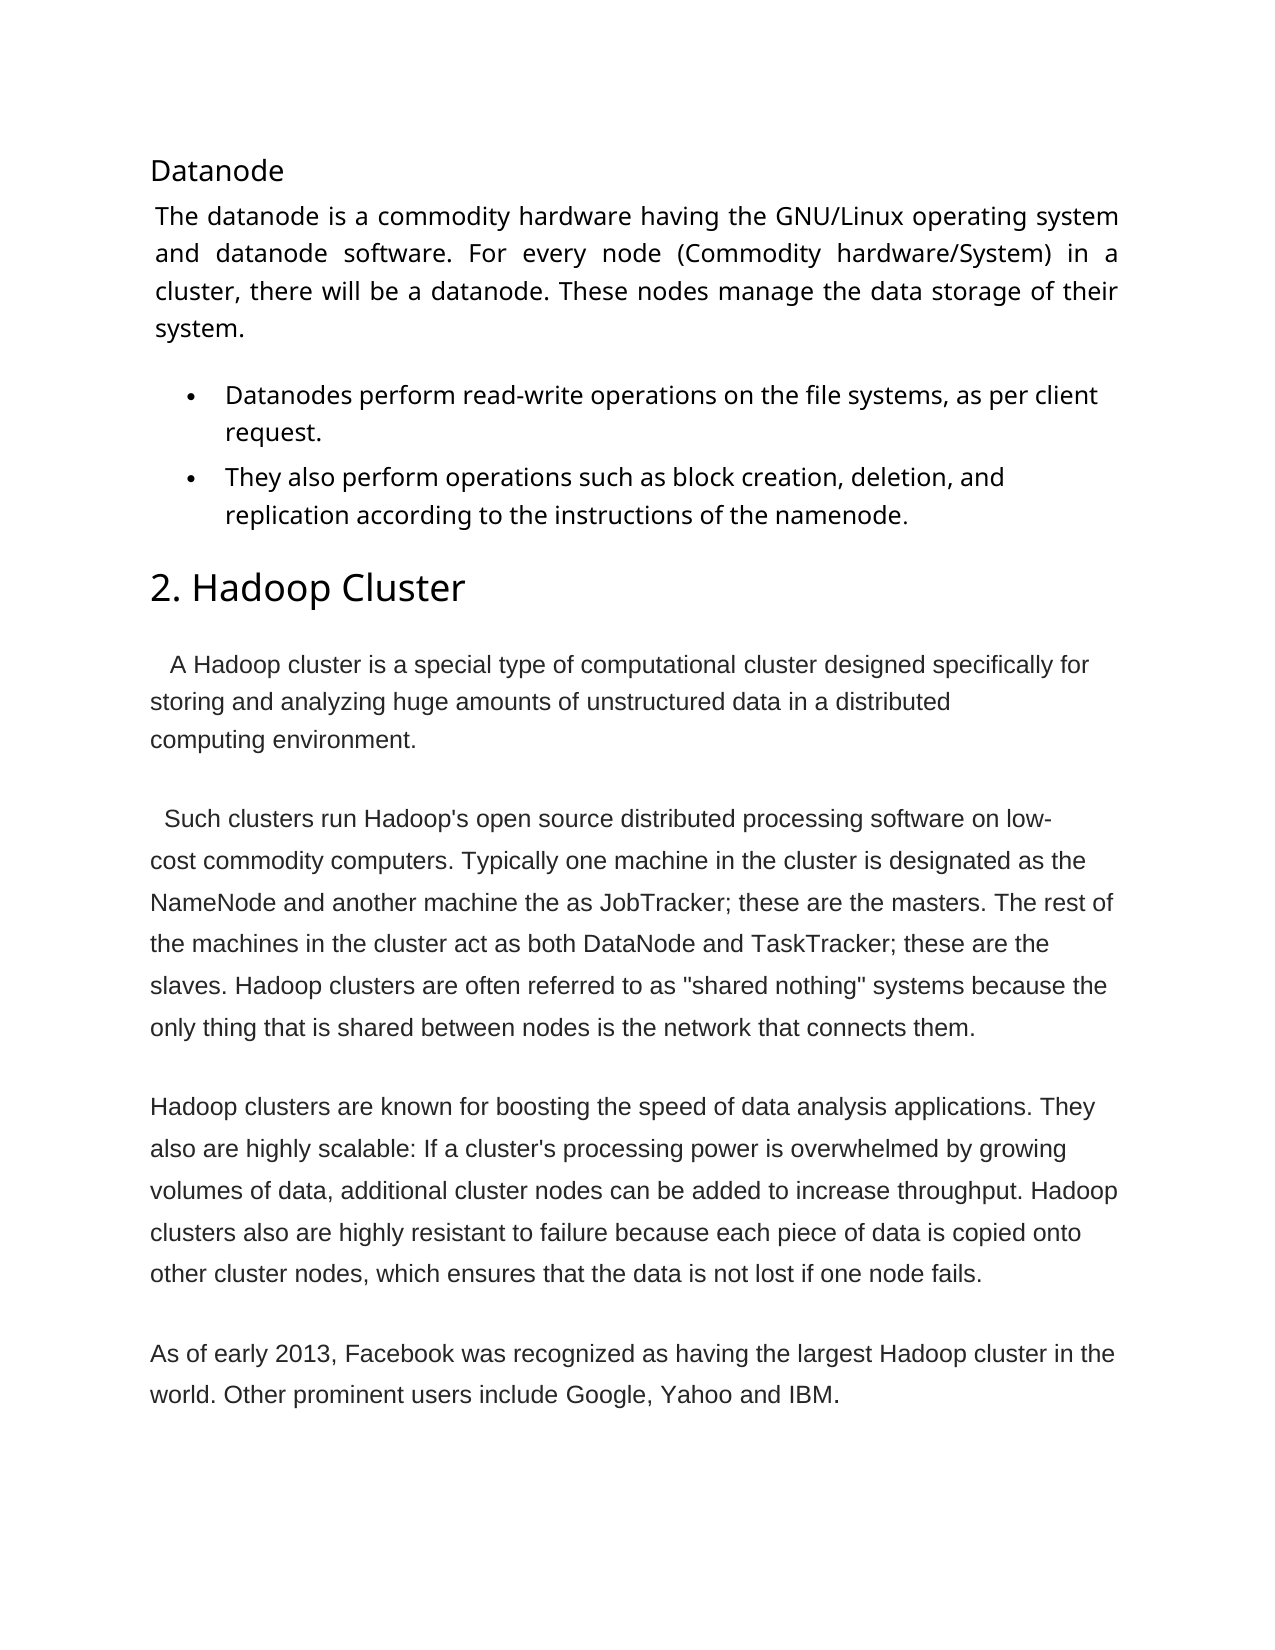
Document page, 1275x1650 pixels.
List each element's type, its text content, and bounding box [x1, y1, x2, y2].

text Hadoop clusters are known for boosting the speed of data analysis applications. They also are highly scalable: If a cluster's processing power is overwhelmed by growing volumes of data, additional cluster nodes can be added to increase throughput. Hadoop clusters also are highly resistant to failure because each piece of data is copied onto other cluster nodes, which ensures that the data is not lost if one node fails. [150, 1079, 1125, 1288]
list They also perform operations such as block creation, deletion, and replication according to the instructions of the namenode. [187, 457, 1125, 532]
text 2. Hadoop Cluster [150, 561, 1125, 612]
text The datanode is a commodity hardware having the GNU/Linux operating system and datanode software. For every node (Commodity hardware/System) in a cluster, there will be a datanode. These nodes manage the data storage of their system. [155, 195, 1120, 345]
subtitle Datanode [150, 150, 1120, 190]
text As of early 2013, Facebook was recognized as having the largest Hadoop cluster in the world. Other prominent users include Google, Yahoo and IBM. [150, 1326, 1125, 1409]
text Such clusters run Hadoop's open source distributed processing software on low-cost commodity computers. Typically one machine in the cluster is designated as the NameNode and another machine the as JobTracker; these are the masters. The rest of the machines in the cluster act as both DataNode and TaskTracker; these are the slaves. Hadoop clusters are often referred to as "shared nothing" systems because the only thing that is shared between nodes is the network that connects them. [150, 791, 1125, 1042]
list Datanodes perform read-write operations on the file systems, as per client request. [187, 374, 1125, 449]
text A Hadoop cluster is a special type of computational cluster designed specifically for storing and analyzing huge amounts of unstructured data in a distributed computing environment. [150, 641, 1125, 753]
